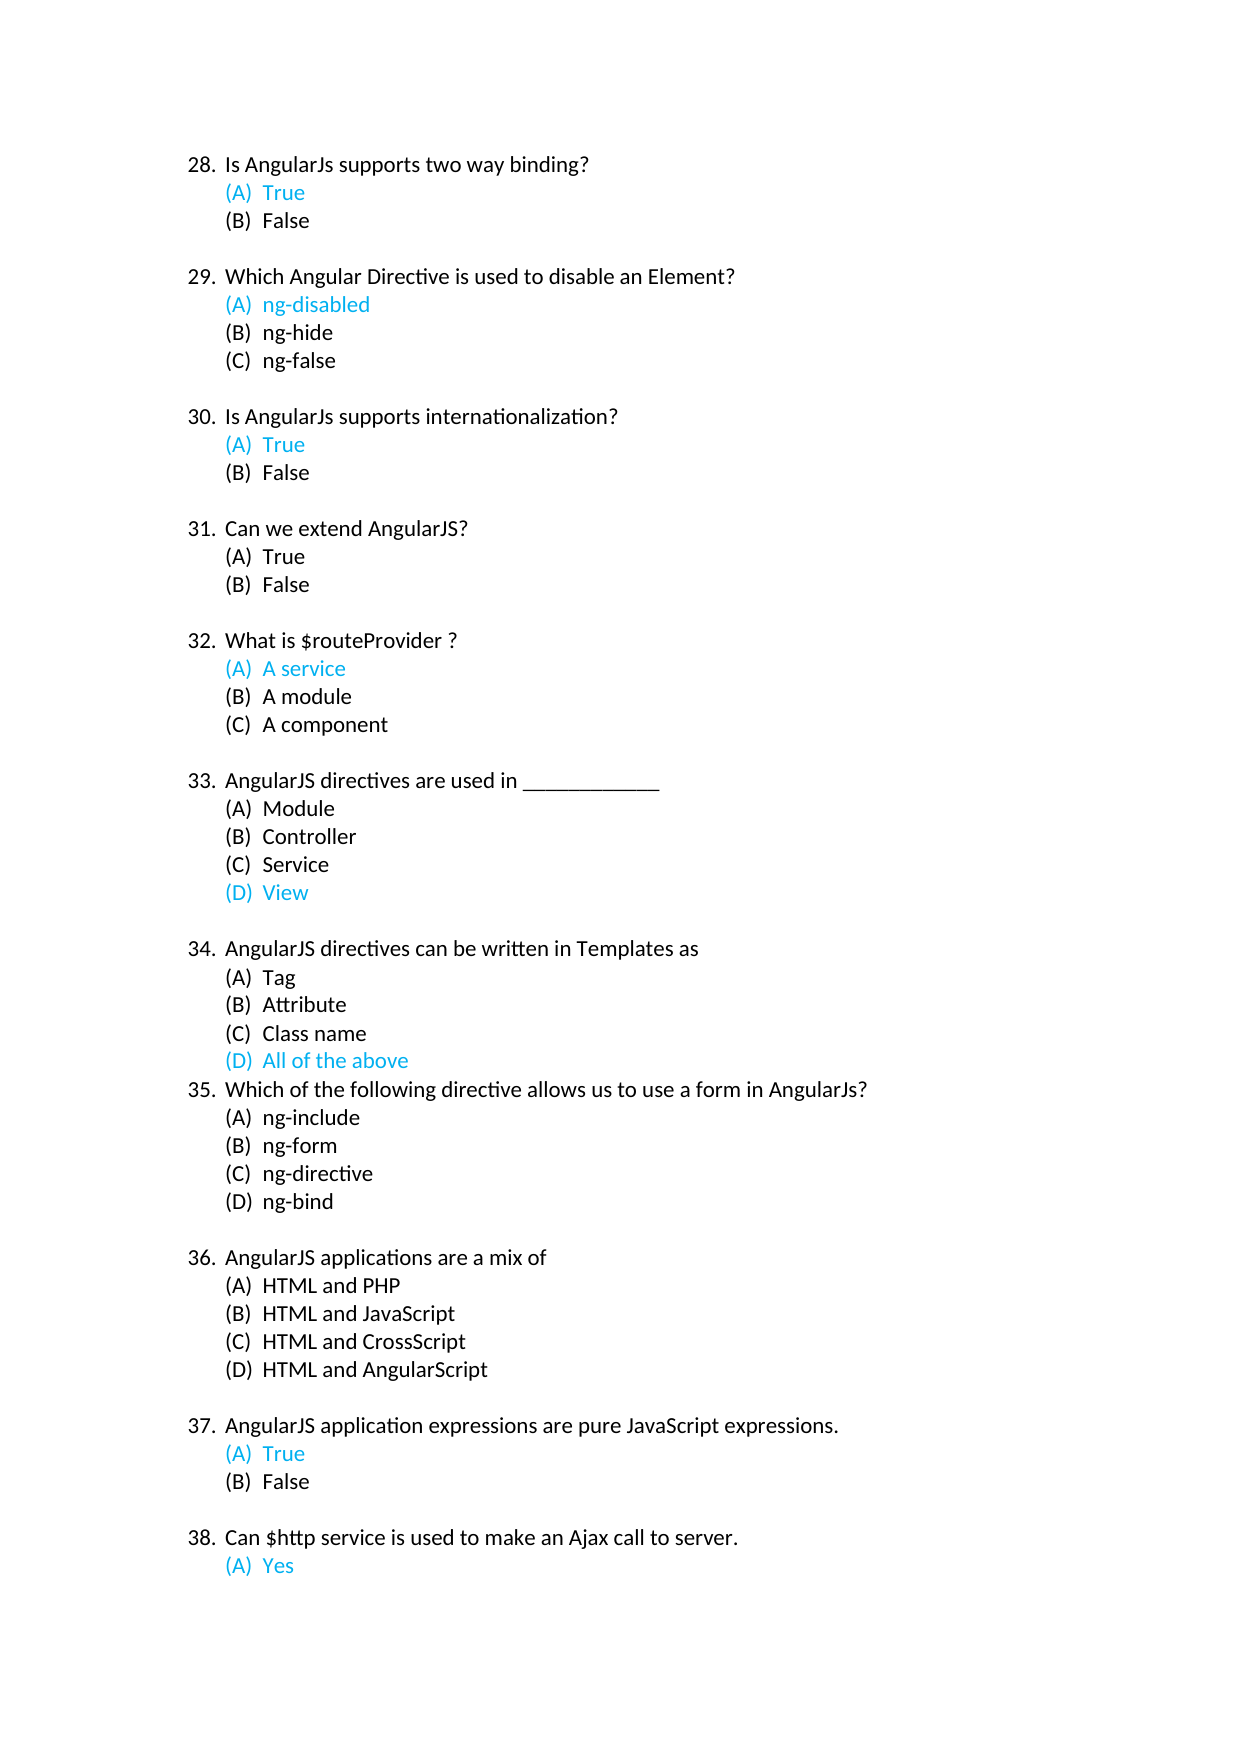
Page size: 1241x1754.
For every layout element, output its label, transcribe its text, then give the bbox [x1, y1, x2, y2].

list False [225, 570, 1090, 598]
list ng-include [225, 1103, 1090, 1131]
list True [225, 542, 1090, 570]
list Is AngularJs supports two way binding? [187, 150, 1090, 178]
list View [225, 878, 1090, 907]
list AngularJS directives can be written in Templates as [187, 934, 1090, 963]
list ng-disabled [225, 290, 1090, 318]
list ng-form [225, 1131, 1090, 1159]
list AngularJS directives are used in ____________ [187, 766, 1090, 794]
list Which Angular Directive is used to disable an Element? [187, 262, 1090, 290]
list AngularJS application expressions are pure JavaScript expressions. [187, 1411, 1090, 1439]
list HTML and JavaScript [225, 1299, 1090, 1327]
list AngularJS applications are a mix of [187, 1243, 1090, 1271]
list Module [225, 794, 1090, 822]
list HTML and CrossScript [225, 1327, 1090, 1355]
list What is $routeProvider ? [187, 626, 1090, 654]
list A service [225, 654, 1090, 682]
list Tag [225, 963, 1090, 991]
list HTML and AngularScript [225, 1355, 1090, 1383]
list Attribute [225, 991, 1090, 1019]
list A component [225, 710, 1090, 738]
list Can we extend AngularJS? [187, 514, 1090, 542]
list Controller [225, 822, 1090, 851]
list Class name [225, 1019, 1090, 1047]
list ng-directive [225, 1159, 1090, 1187]
list Service [225, 851, 1090, 878]
list False [225, 1467, 1090, 1495]
list Which of the following directive allows us to use a form in AngularJs? [187, 1075, 1090, 1103]
list A module [225, 682, 1090, 710]
list All of the above [225, 1047, 1090, 1075]
list ng-bind [225, 1187, 1090, 1215]
list ng-false [225, 346, 1090, 374]
list False [225, 206, 1090, 234]
list Is AngularJs supports internationalization? [187, 402, 1090, 430]
list True [225, 1439, 1090, 1467]
list Can $http service is used to make an Ajax call to server. [187, 1523, 1090, 1551]
list True [225, 430, 1090, 458]
list True [225, 178, 1090, 206]
list HTML and PHP [225, 1271, 1090, 1299]
list ng-hide [225, 318, 1090, 346]
list False [225, 458, 1090, 486]
list Yes [225, 1551, 1090, 1579]
